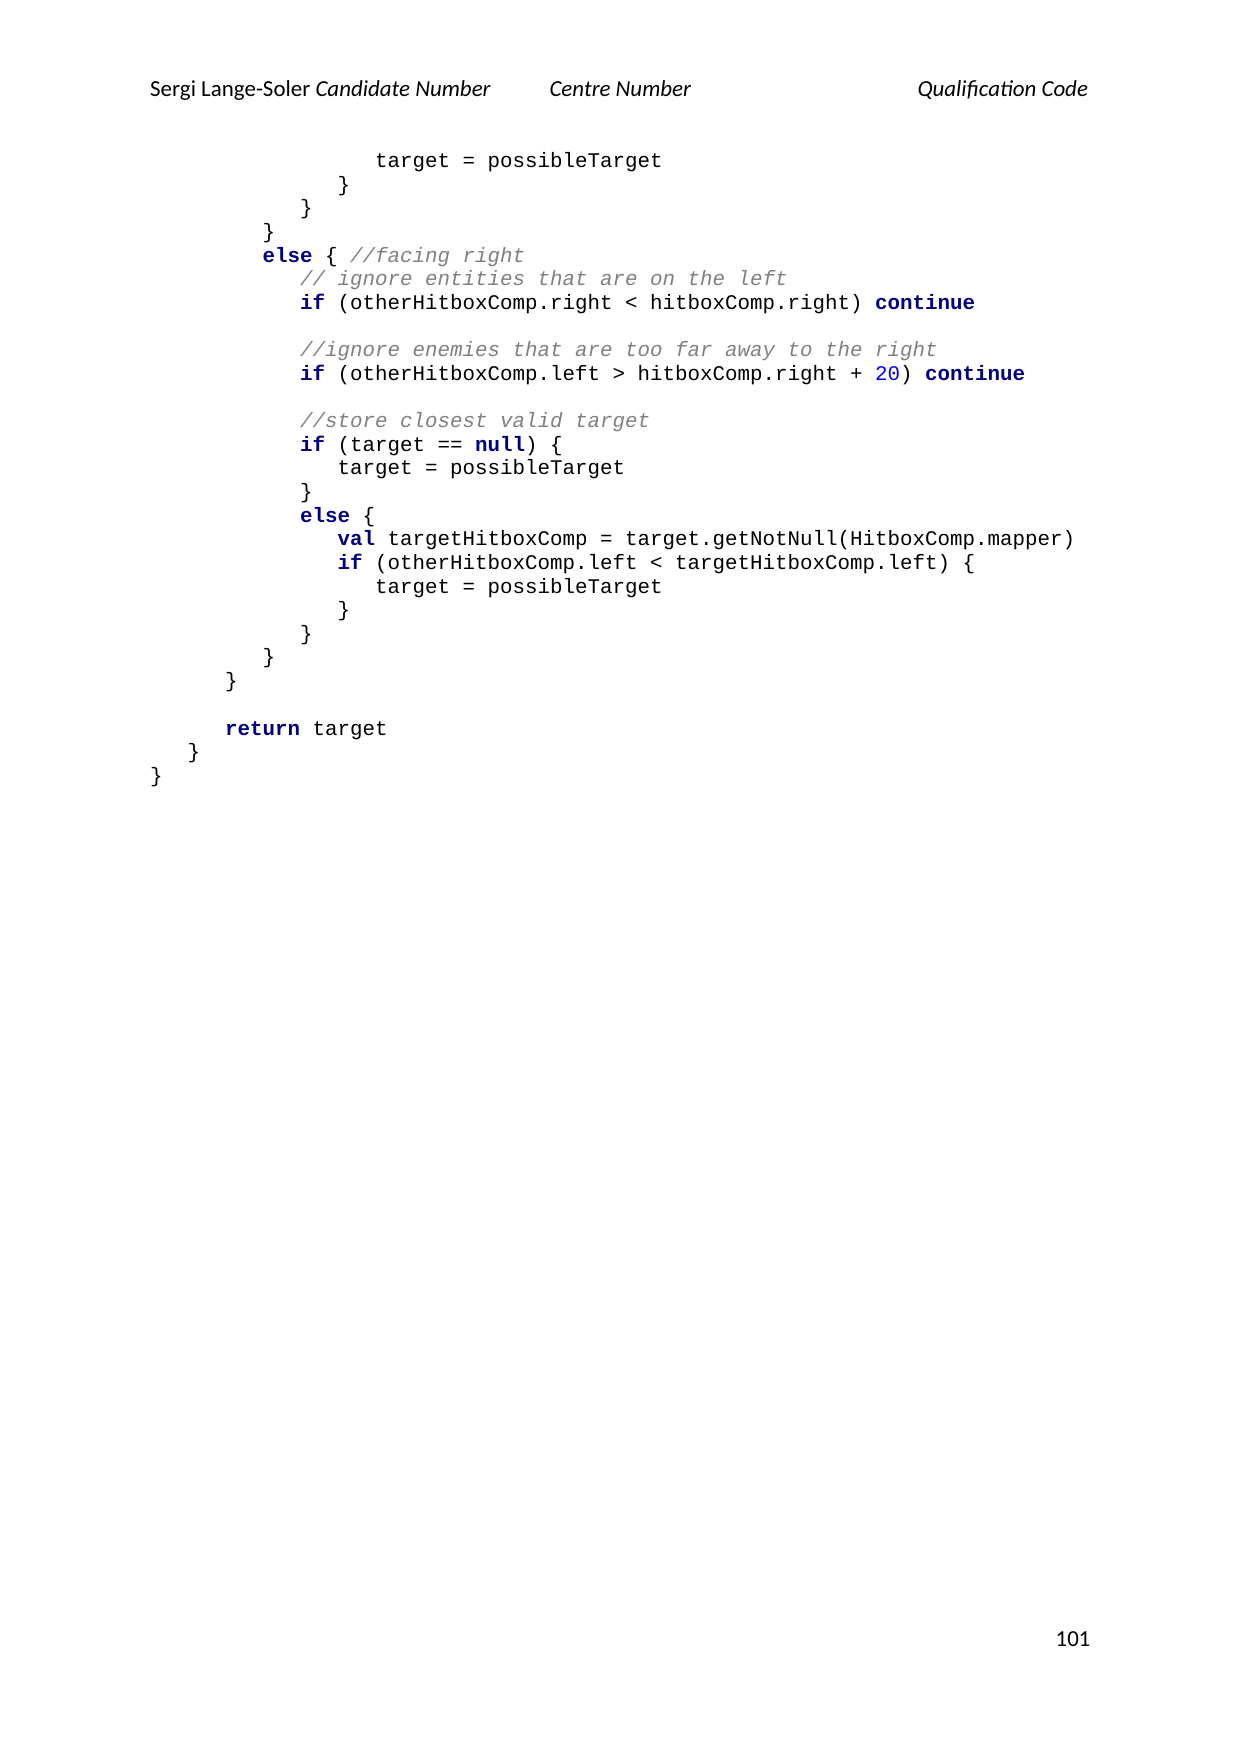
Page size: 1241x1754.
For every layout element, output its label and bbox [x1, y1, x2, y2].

text [150, 150, 1090, 788]
